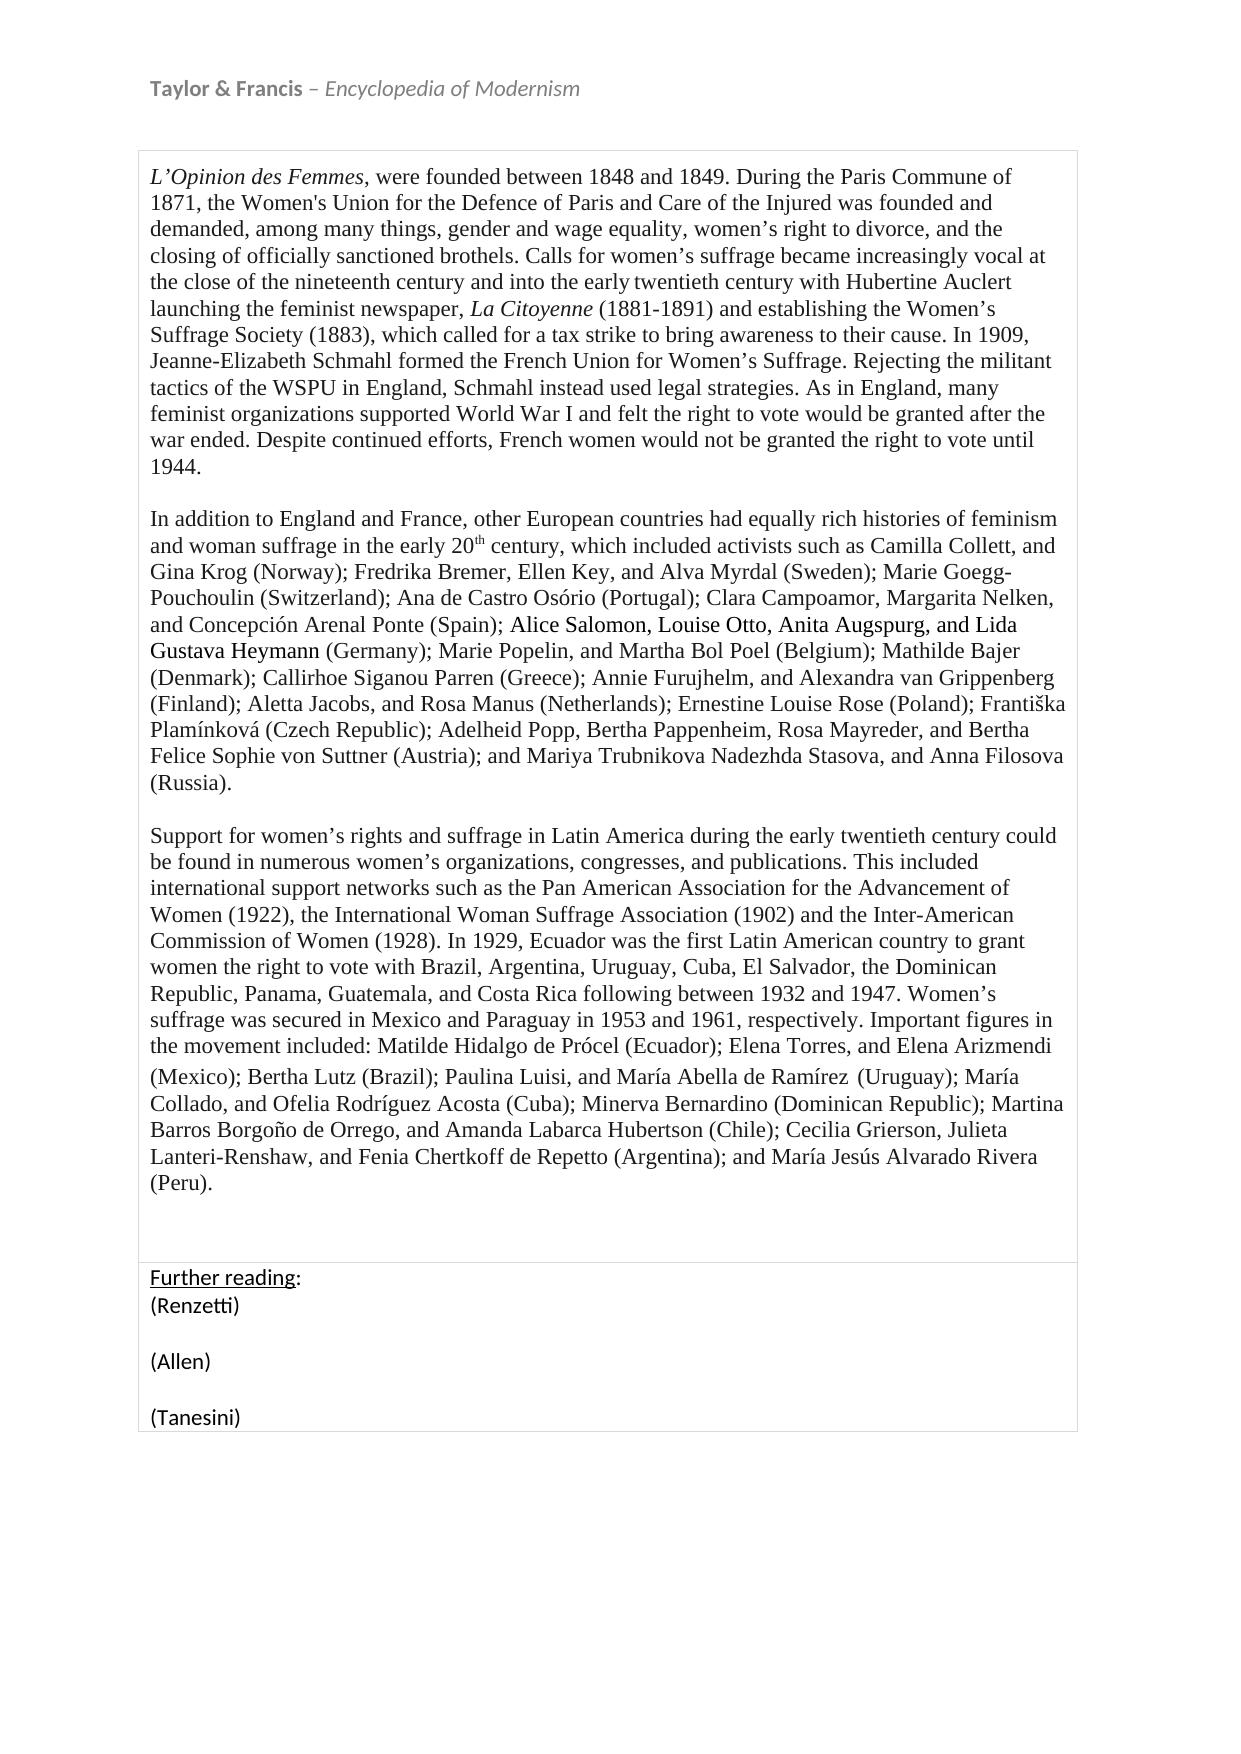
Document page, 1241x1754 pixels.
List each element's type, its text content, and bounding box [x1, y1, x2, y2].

table_cell Further reading: [139, 1263, 1077, 1431]
